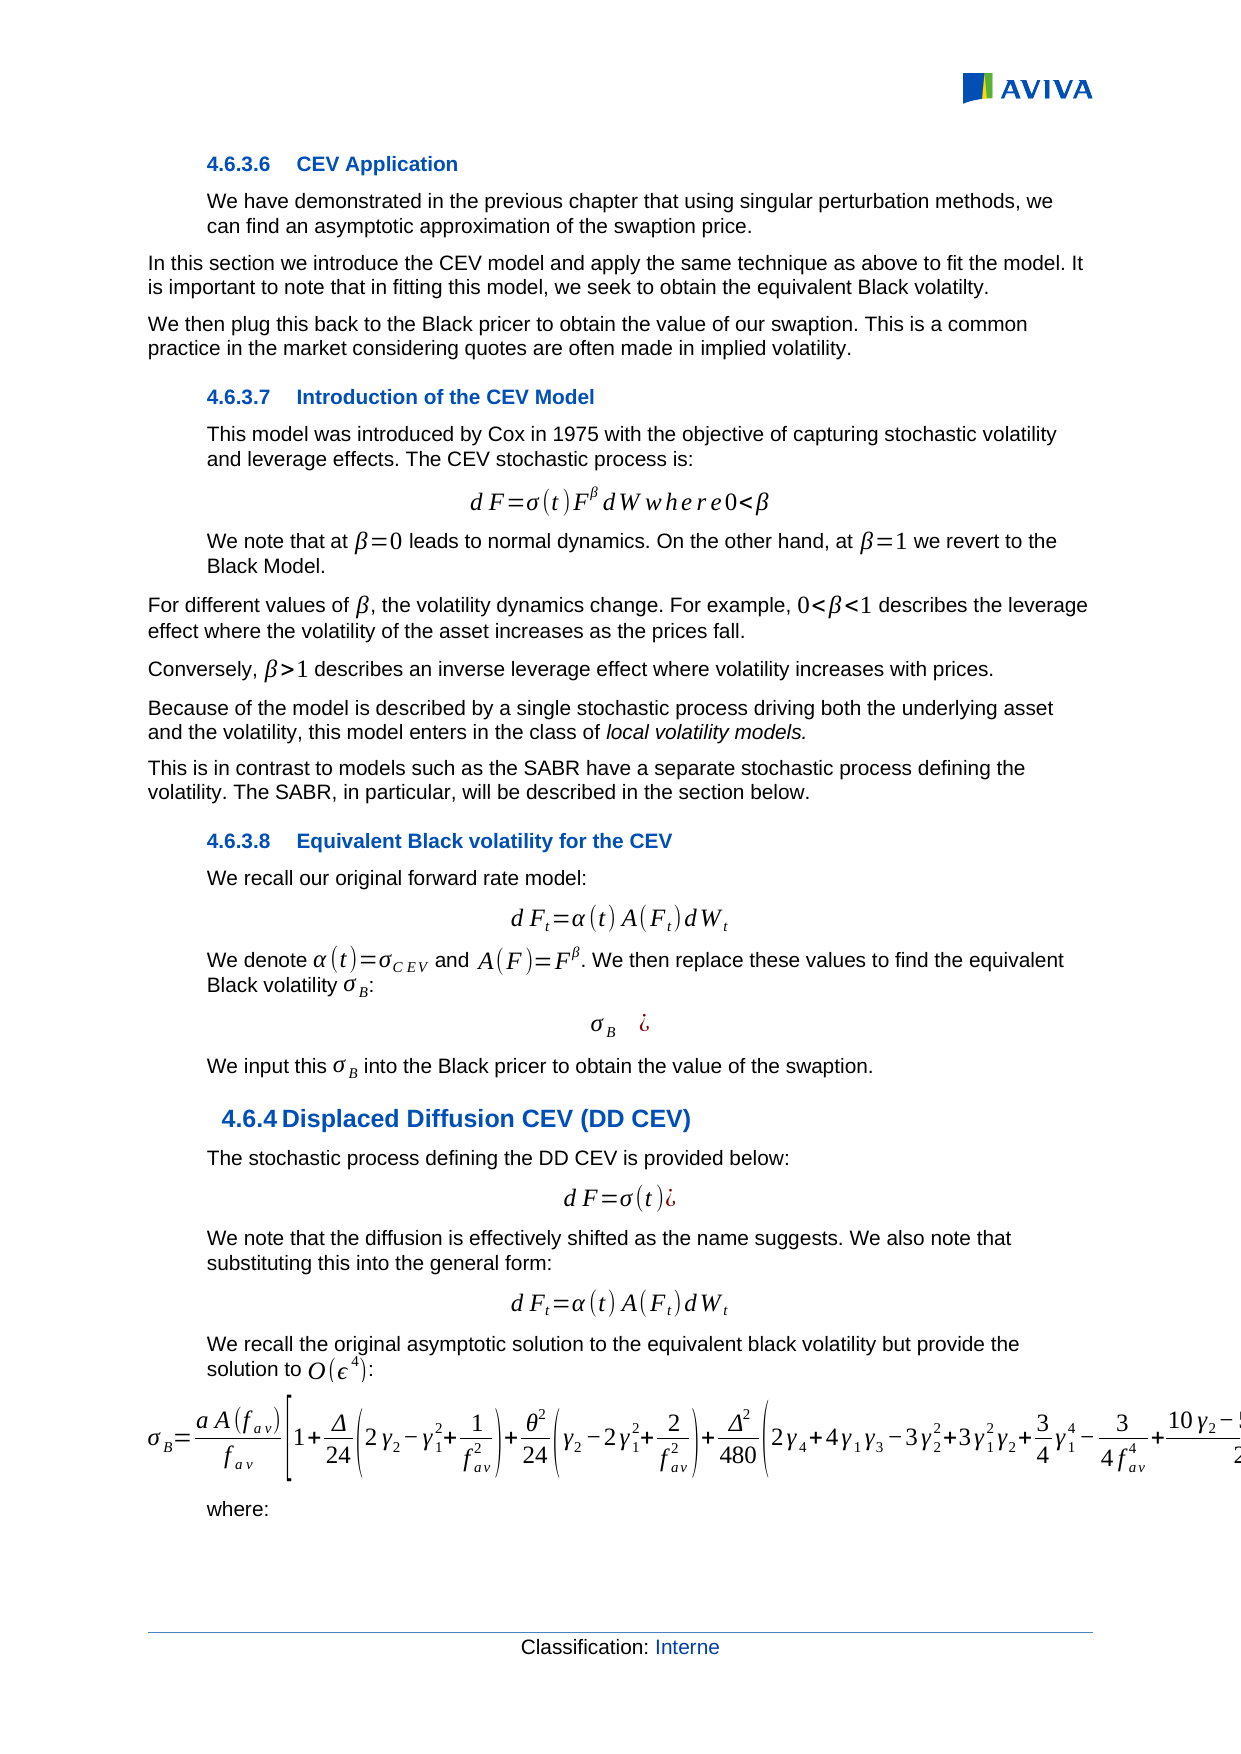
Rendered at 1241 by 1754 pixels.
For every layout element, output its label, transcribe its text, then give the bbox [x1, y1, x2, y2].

subtitle Introduction of the CEV Model [207, 384, 1093, 408]
text For different values of , the volatility dynamics change. For example, describes the leverage effect where the volatility of the asset increases as the prices fall. [148, 591, 1093, 643]
text This is in contrast to models such as the SABR have a separate stochastic process defining the volatility. The SABR, in particular, will be described in the section below. [148, 756, 1093, 804]
subtitle Equivalent Black volatility for the CEV [207, 829, 1093, 853]
text Because of the model is described by a single stochastic process driving both the underlying asset and the volatility, this model enters in the class of local volatility models. [148, 696, 1093, 743]
picture [963, 73, 1093, 104]
text Conversely, describes an inverse leverage effect where volatility increases with prices. [148, 655, 1093, 683]
subtitle Displaced Diffusion CEV (DD CEV) [221, 1104, 1093, 1132]
text We then plug this back to the Black pricer to obtain the value of our swaption. This is a common practice in the market considering quotes are often made in implied volatility. [148, 312, 1093, 359]
text In this section we introduce the CEV model and apply the same technique as above to fit the model. It is important to note that in fitting this model, we seek to obtain the equivalent Black volatilty. [148, 251, 1093, 299]
subtitle CEV Application [207, 152, 1093, 176]
